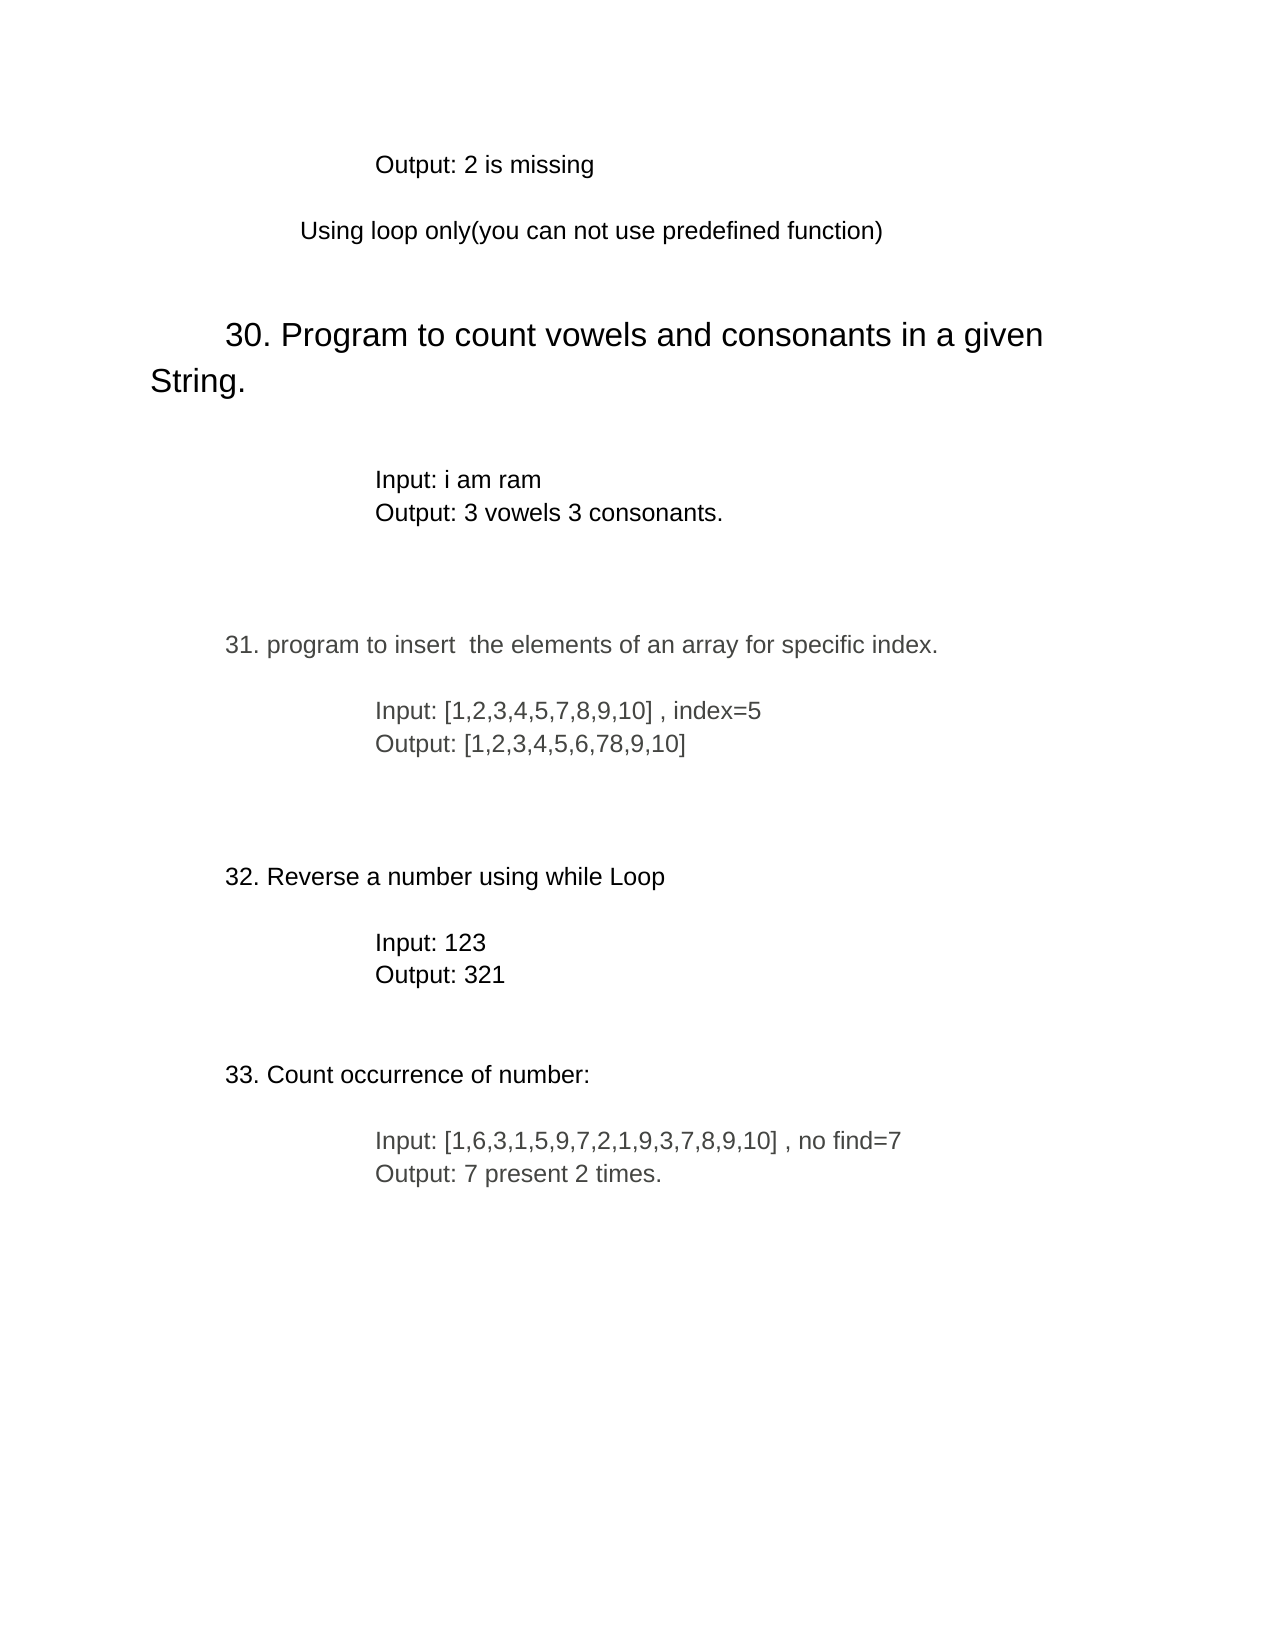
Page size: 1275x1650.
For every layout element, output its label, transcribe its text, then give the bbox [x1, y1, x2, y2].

text Output: [1,2,3,4,5,6,78,9,10] [150, 729, 1125, 758]
text Output: 7 present 2 times. [150, 1159, 1125, 1187]
text 33. Count occurrence of number: [150, 1059, 1125, 1088]
text 32. Reverse a number using while Loop [150, 861, 1125, 890]
text Using loop only(you can not use predefined function) [150, 216, 1125, 245]
text Input: [1,6,3,1,5,9,7,2,1,9,3,7,8,9,10] , no find=7 [150, 1126, 1125, 1154]
text Output: 321 [150, 961, 1125, 989]
text 31. program to insert the elements of an array for specific index. [150, 630, 1125, 659]
text Input: i am ram [150, 465, 1125, 494]
text Output: 3 vowels 3 consonants. [150, 498, 1125, 527]
text Output: 2 is missing [150, 150, 1125, 179]
text Input: [1,2,3,4,5,7,8,9,10] , index=5 [150, 696, 1125, 725]
text Input: 123 [150, 927, 1125, 956]
